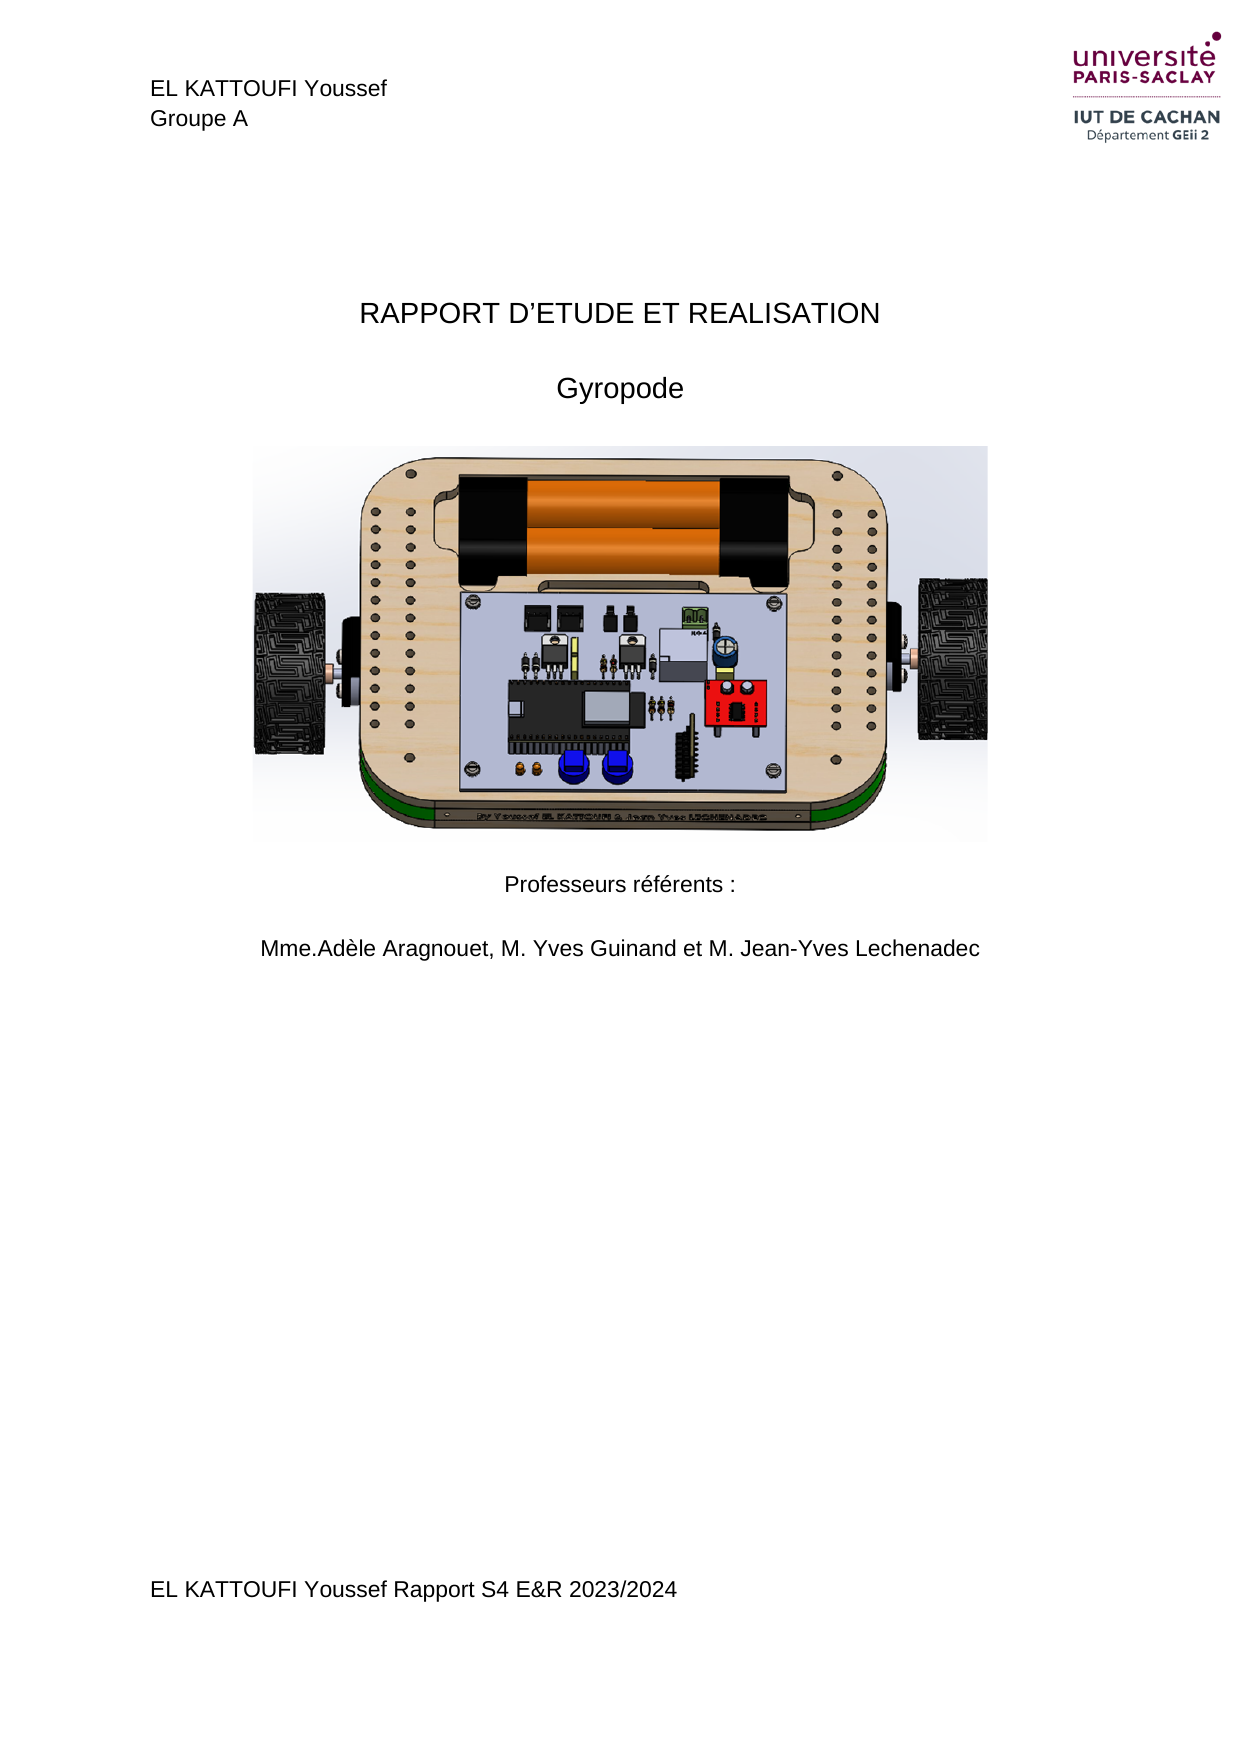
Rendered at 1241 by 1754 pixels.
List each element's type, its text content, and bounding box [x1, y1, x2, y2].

text Professeurs référents : [150, 871, 1090, 897]
text RAPPORT D’ETUDE ET REALISATION [150, 296, 1090, 329]
text Gyropode [150, 371, 1090, 405]
picture [252, 446, 988, 842]
text Mme.Adèle Aragnouet, M. Yves Guinand et M. Jean-Yves Lechenadec [150, 935, 1090, 962]
picture [1061, 18, 1234, 184]
